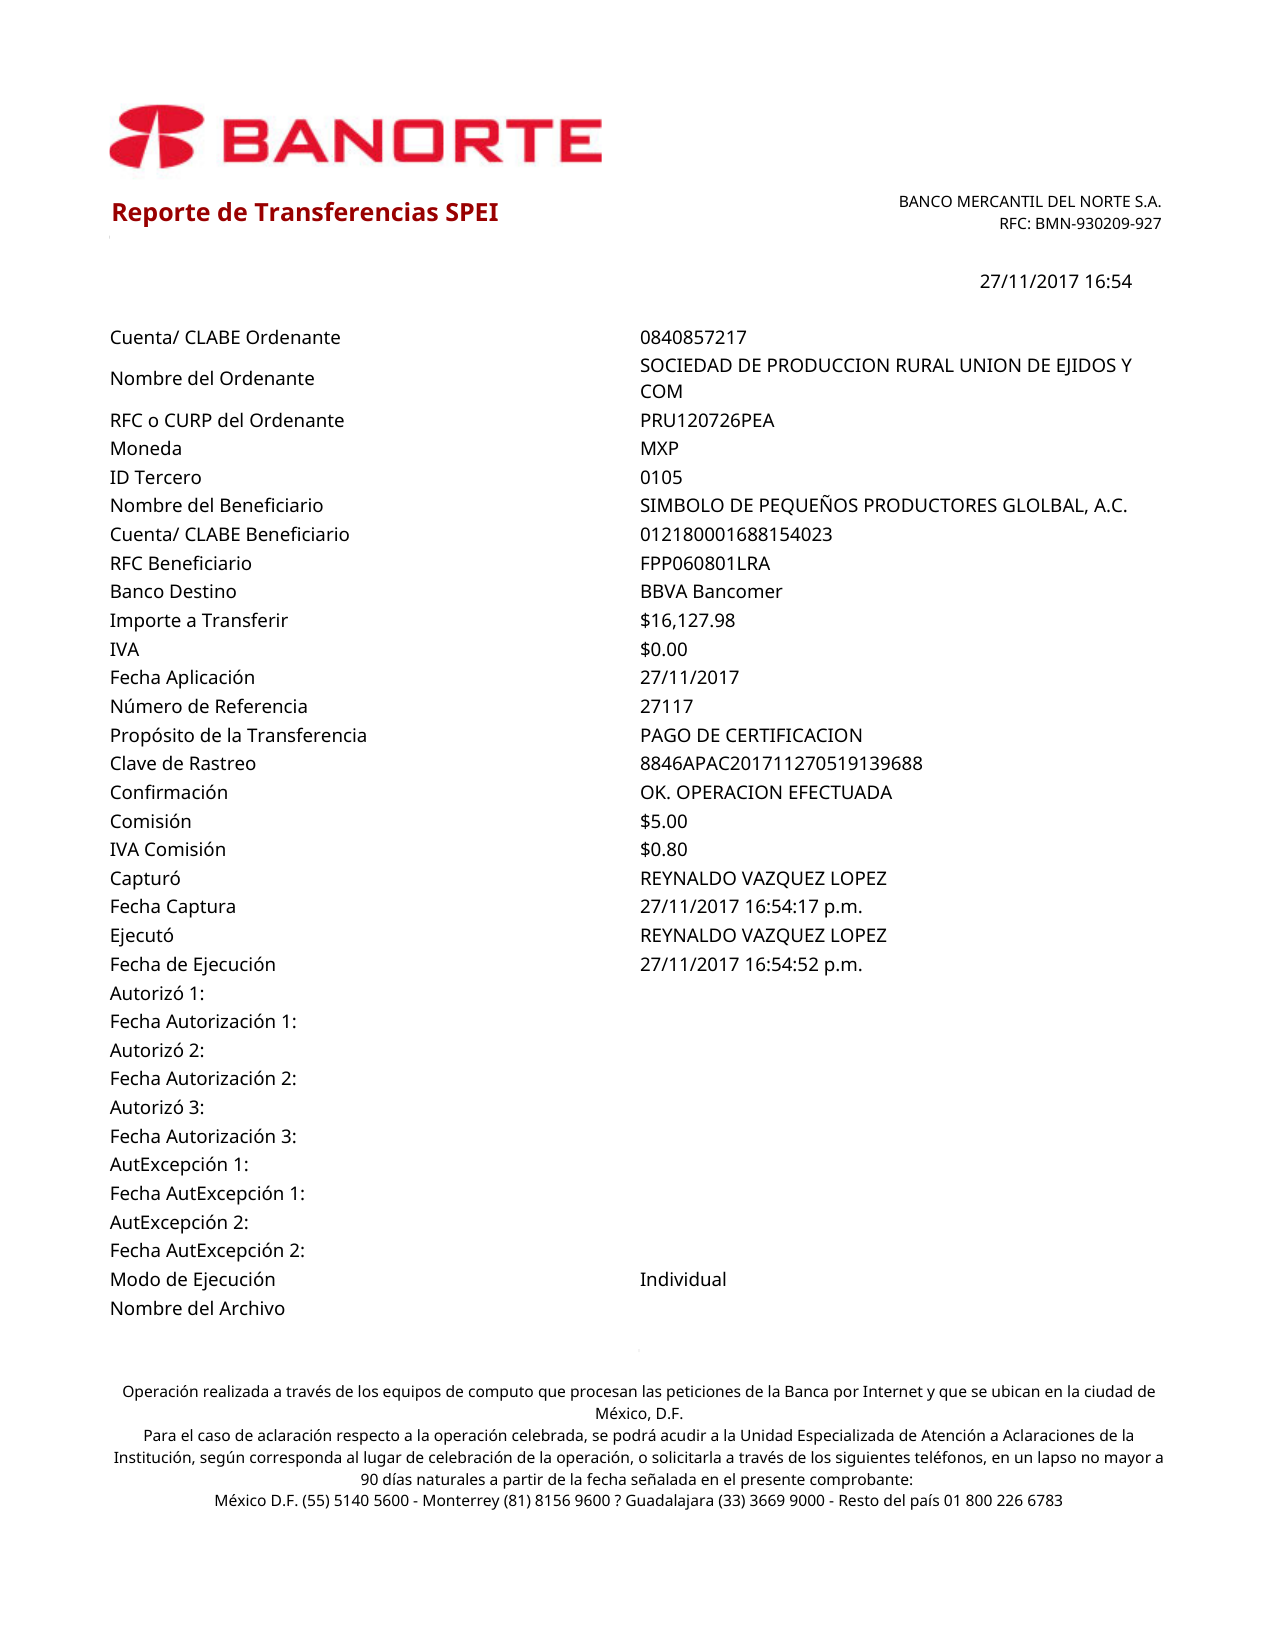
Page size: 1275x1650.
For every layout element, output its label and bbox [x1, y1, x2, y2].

picture [109, 91, 602, 186]
table_header [106, 89, 1169, 1515]
